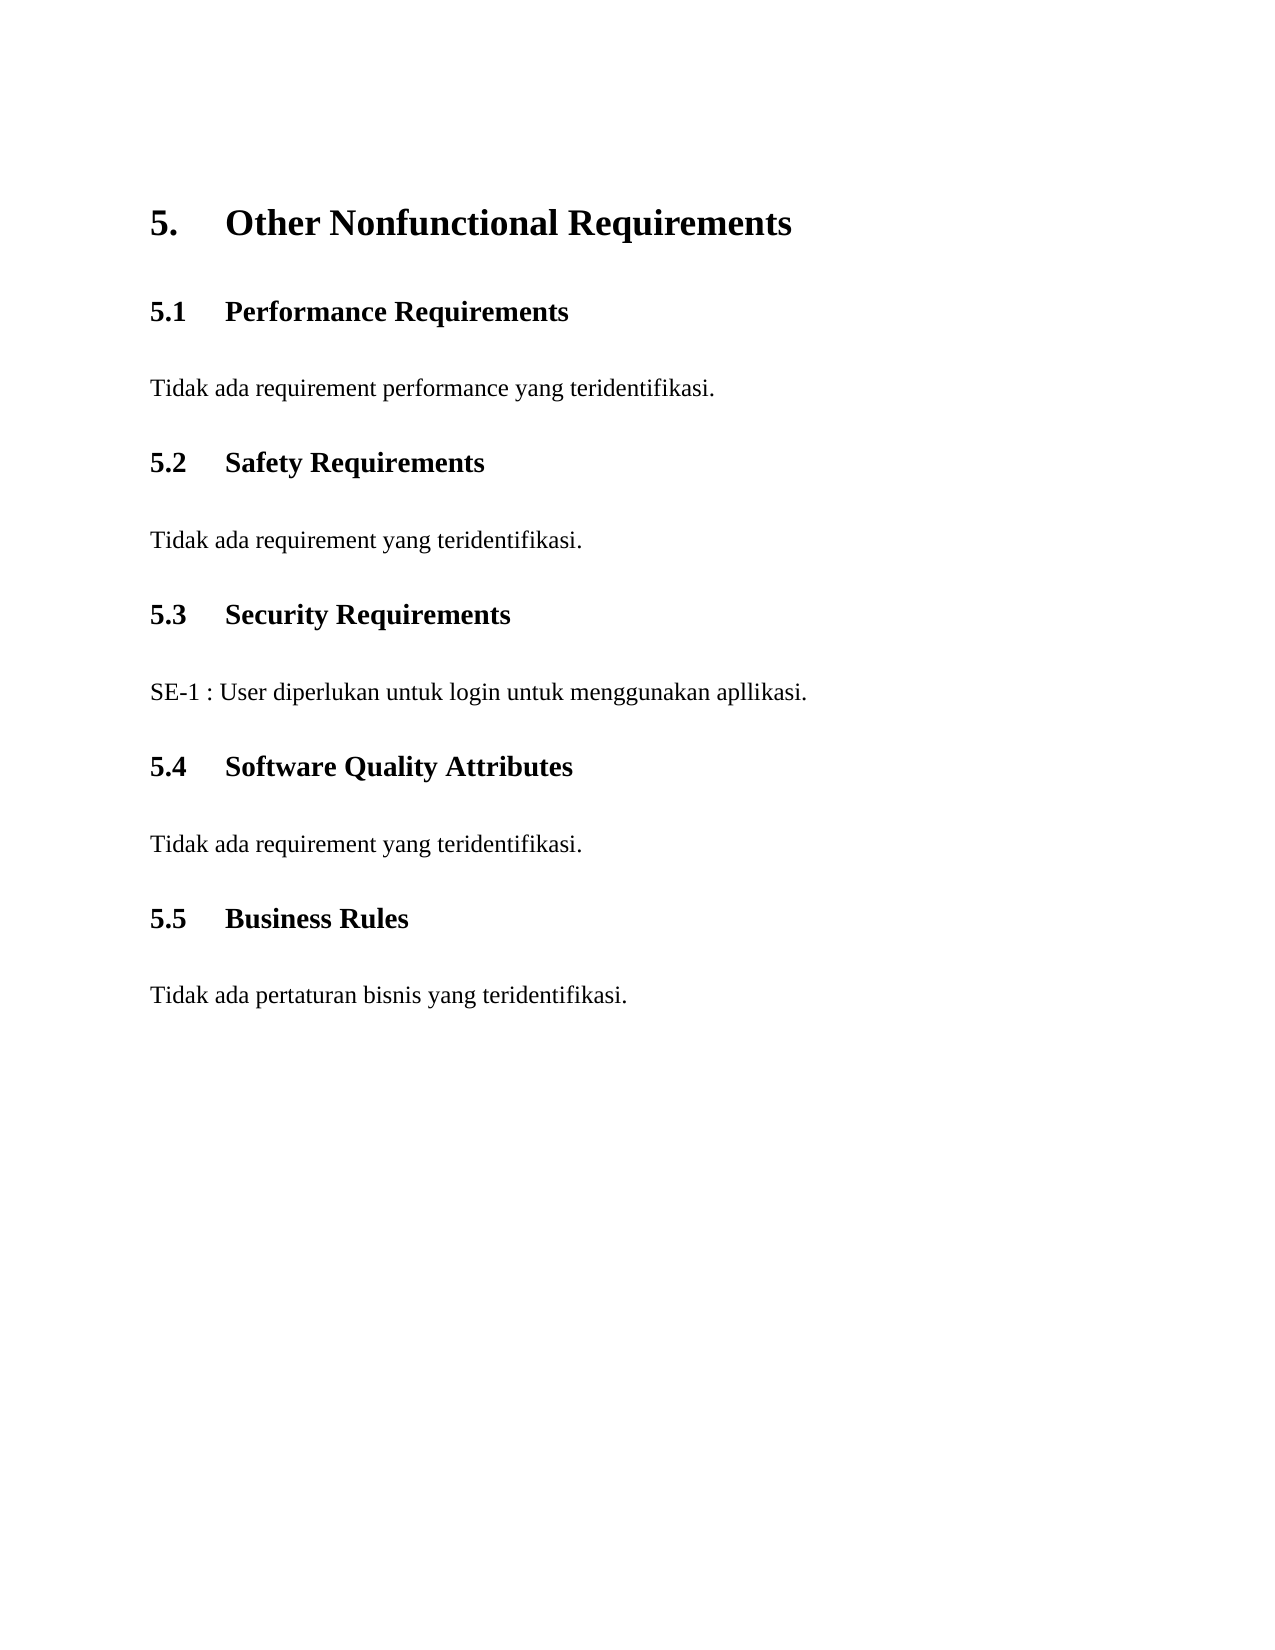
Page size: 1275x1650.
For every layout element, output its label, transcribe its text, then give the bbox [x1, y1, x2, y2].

text Tidak ada requirement performance yang teridentifikasi. [150, 373, 1125, 402]
subtitle Safety Requirements [150, 446, 1125, 479]
text Tidak ada requirement yang teridentifikasi. [150, 525, 1125, 554]
text Tidak ada pertaturan bisnis yang teridentifikasi. [150, 980, 1125, 1009]
subtitle Software Quality Attributes [150, 749, 1125, 783]
text SE-1 : User diperlukan untuk login untuk menggunakan apllikasi. [150, 677, 1125, 706]
subtitle Performance Requirements [150, 294, 1125, 327]
subtitle Business Rules [150, 901, 1125, 934]
subtitle Security Requirements [150, 597, 1125, 631]
subtitle Other Nonfunctional Requirements [150, 200, 1125, 243]
text Tidak ada requirement yang teridentifikasi. [150, 829, 1125, 857]
